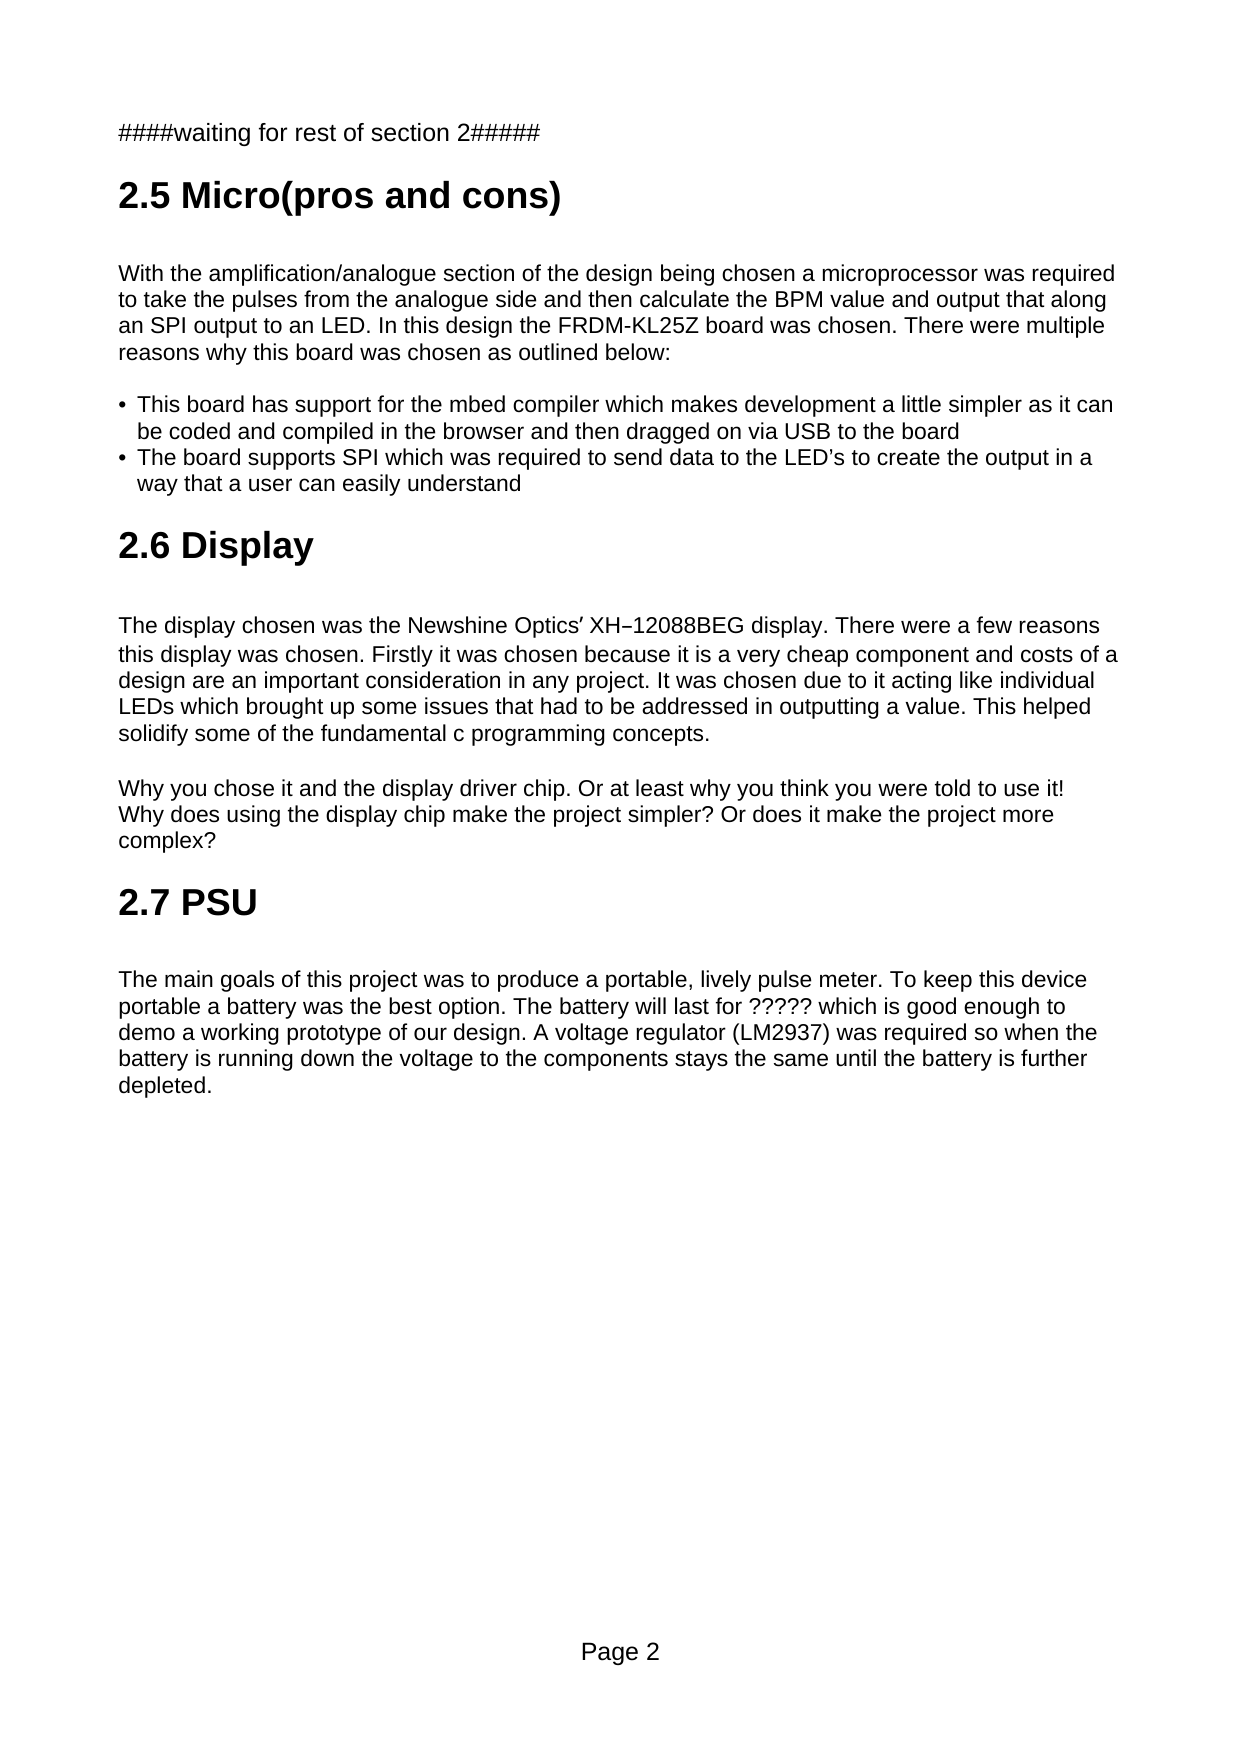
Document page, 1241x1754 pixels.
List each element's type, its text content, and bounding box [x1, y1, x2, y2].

text 2.5 Micro(pros and cons) [118, 173, 1122, 216]
text With the amplification/analogue section of the design being chosen a microprocessor was required to take the pulses from the analogue side and then calculate the BPM value and output that along an SPI output to an LED. In this design the FRDM-KL25Z board was chosen. There were multiple reasons why this board was chosen as outlined below: [118, 259, 1122, 365]
subtitle 2.7 PSU [118, 880, 1122, 923]
text Why does using the display chip make the project simpler? Or does it make the project more complex? [118, 801, 1122, 854]
text ####waiting for rest of section 2##### [118, 118, 1122, 147]
text The main goals of this project was to produce a portable, lively pulse meter. To keep this device portable a battery was the best option. The battery will last for ????? which is good enough to demo a working prototype of our design. A voltage regulator (LM2937) was required so when the battery is running down the voltage to the components stays the same until the battery is further depleted. [118, 966, 1122, 1098]
list The board supports SPI which was required to send data to the LED’s to create the output in a way that a user can easily understand [118, 444, 1122, 497]
subtitle 2.6 Display [118, 523, 1122, 566]
text The display chosen was the Newshine Optics’ XH–12088BEG display. There were a few reasons this display was chosen. Firstly it was chosen because it is a very cheap component and costs of a design are an important consideration in any project. It was chosen due to it acting like individual LEDs which brought up some issues that had to be addressed in outputting a value. This helped solidify some of the fundamental c programming concepts. [118, 609, 1122, 746]
list This board has support for the mbed compiler which makes development a little simpler as it can be coded and compiled in the browser and then dragged on via USB to the board [118, 391, 1122, 444]
text Why you chose it and the display driver chip. Or at least why you think you were told to use it! [118, 775, 1122, 801]
